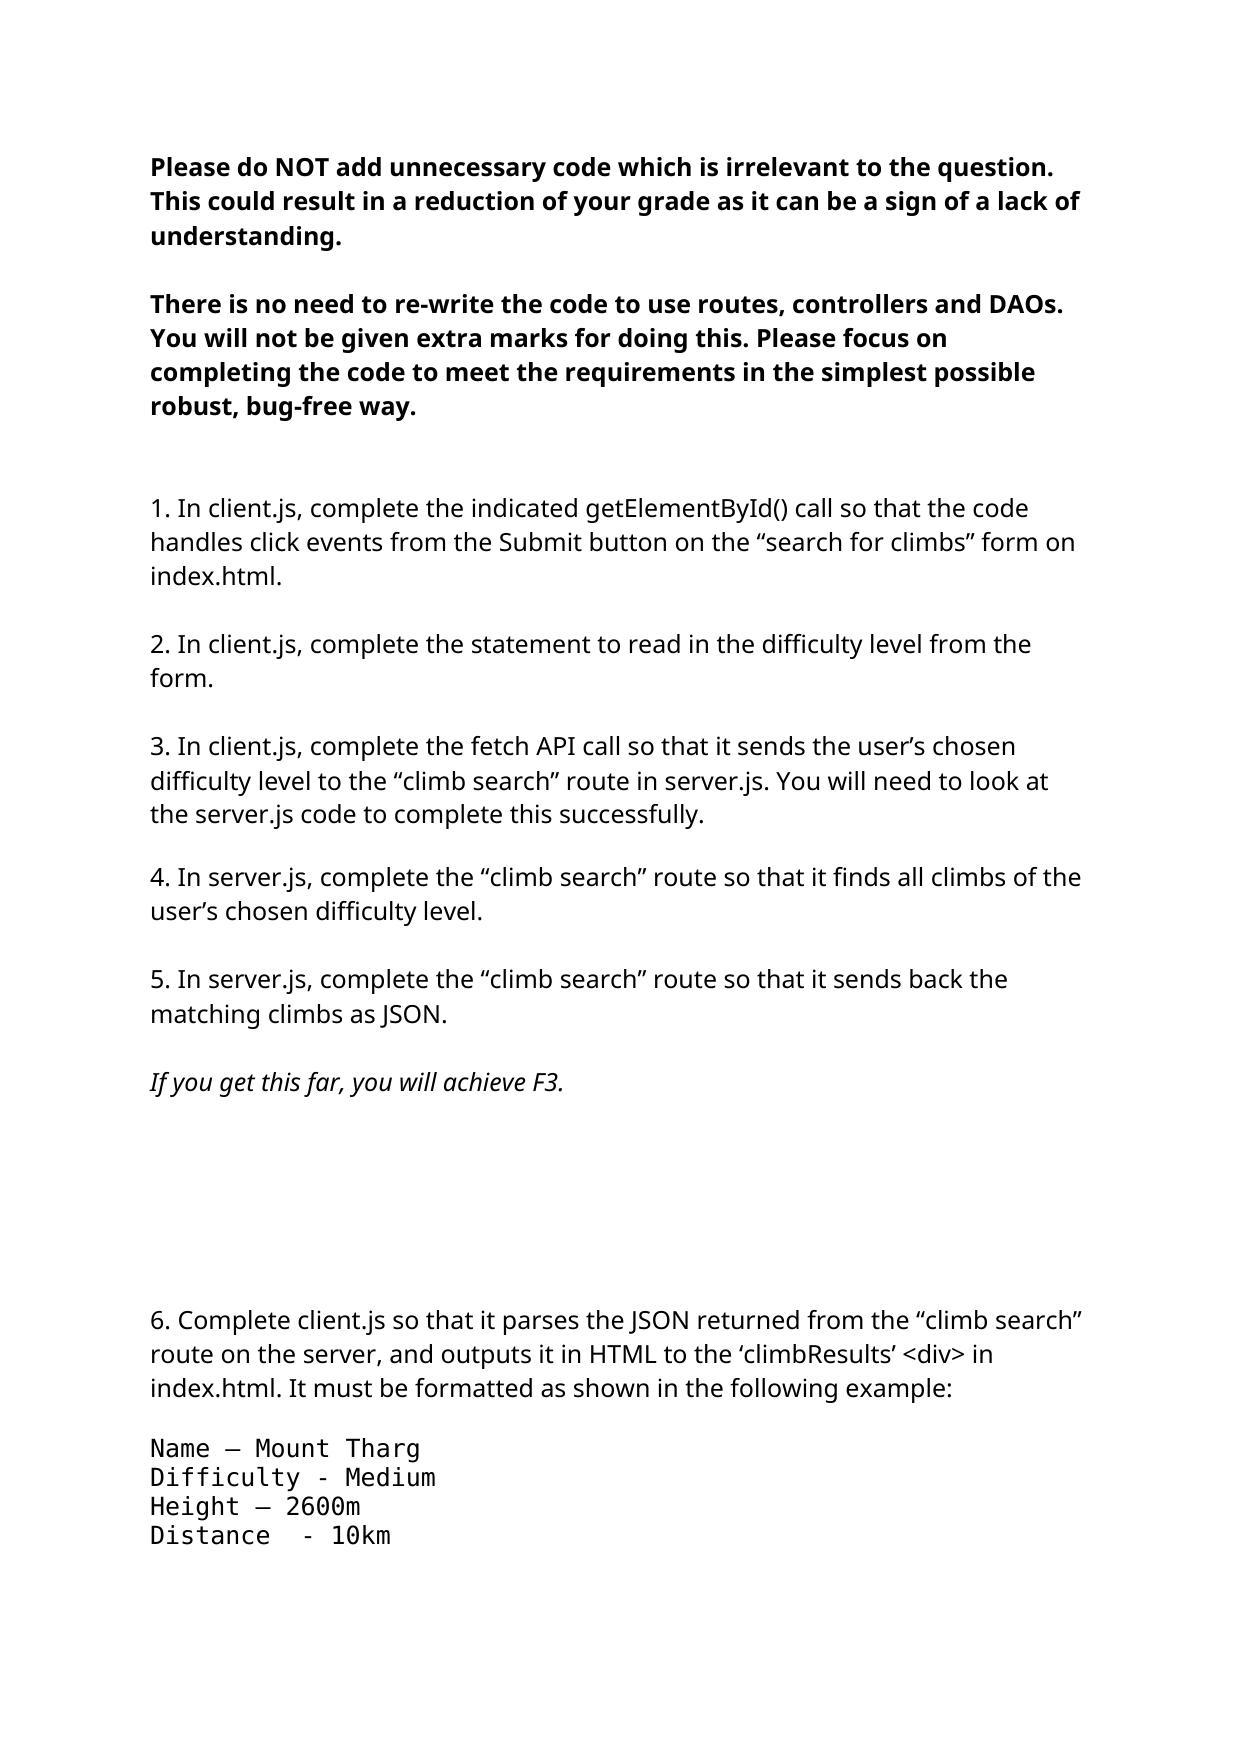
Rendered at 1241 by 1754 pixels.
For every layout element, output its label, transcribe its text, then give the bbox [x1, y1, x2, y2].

text 3. In client.js, complete the fetch API call so that it sends the user’s chosen difficulty level to the “climb search” route in server.js. You will need to look at the server.js code to complete this successfully. [150, 729, 1090, 831]
text 5. In server.js, complete the “climb search” route so that it sends back the matching climbs as JSON. [150, 962, 1090, 1030]
text If you get this far, you will achieve F3. [150, 1064, 1090, 1098]
text 1. In client.js, complete the indicated getElementById() call so that the code handles click events from the Submit button on the “search for climbs” form on index.html. [150, 491, 1090, 593]
text Please do NOT add unnecessary code which is irrelevant to the question. This could result in a reduction of your grade as it can be a sign of a lack of understanding. [150, 150, 1090, 252]
text 6. Complete client.js so that it parses the JSON returned from the “climb search” route on the server, and outputs it in HTML to the ‘climbResults’ <div> in index.html. It must be formatted as shown in the following example: [150, 1303, 1090, 1405]
text Distance - 10km [150, 1521, 1090, 1550]
text Difficulty - Medium [150, 1463, 1090, 1492]
text 4. In server.js, complete the “climb search” route so that it finds all climbs of the user’s chosen difficulty level. [150, 860, 1090, 928]
text Height – 2600m [150, 1492, 1090, 1521]
text 2. In client.js, complete the statement to read in the difficulty level from the form. [150, 627, 1090, 695]
text There is no need to re-write the code to use routes, controllers and DAOs. You will not be given extra marks for doing this. Please focus on completing the code to meet the requirements in the simplest possible robust, bug-free way. [150, 286, 1090, 422]
text Name – Mount Tharg [150, 1434, 1090, 1463]
